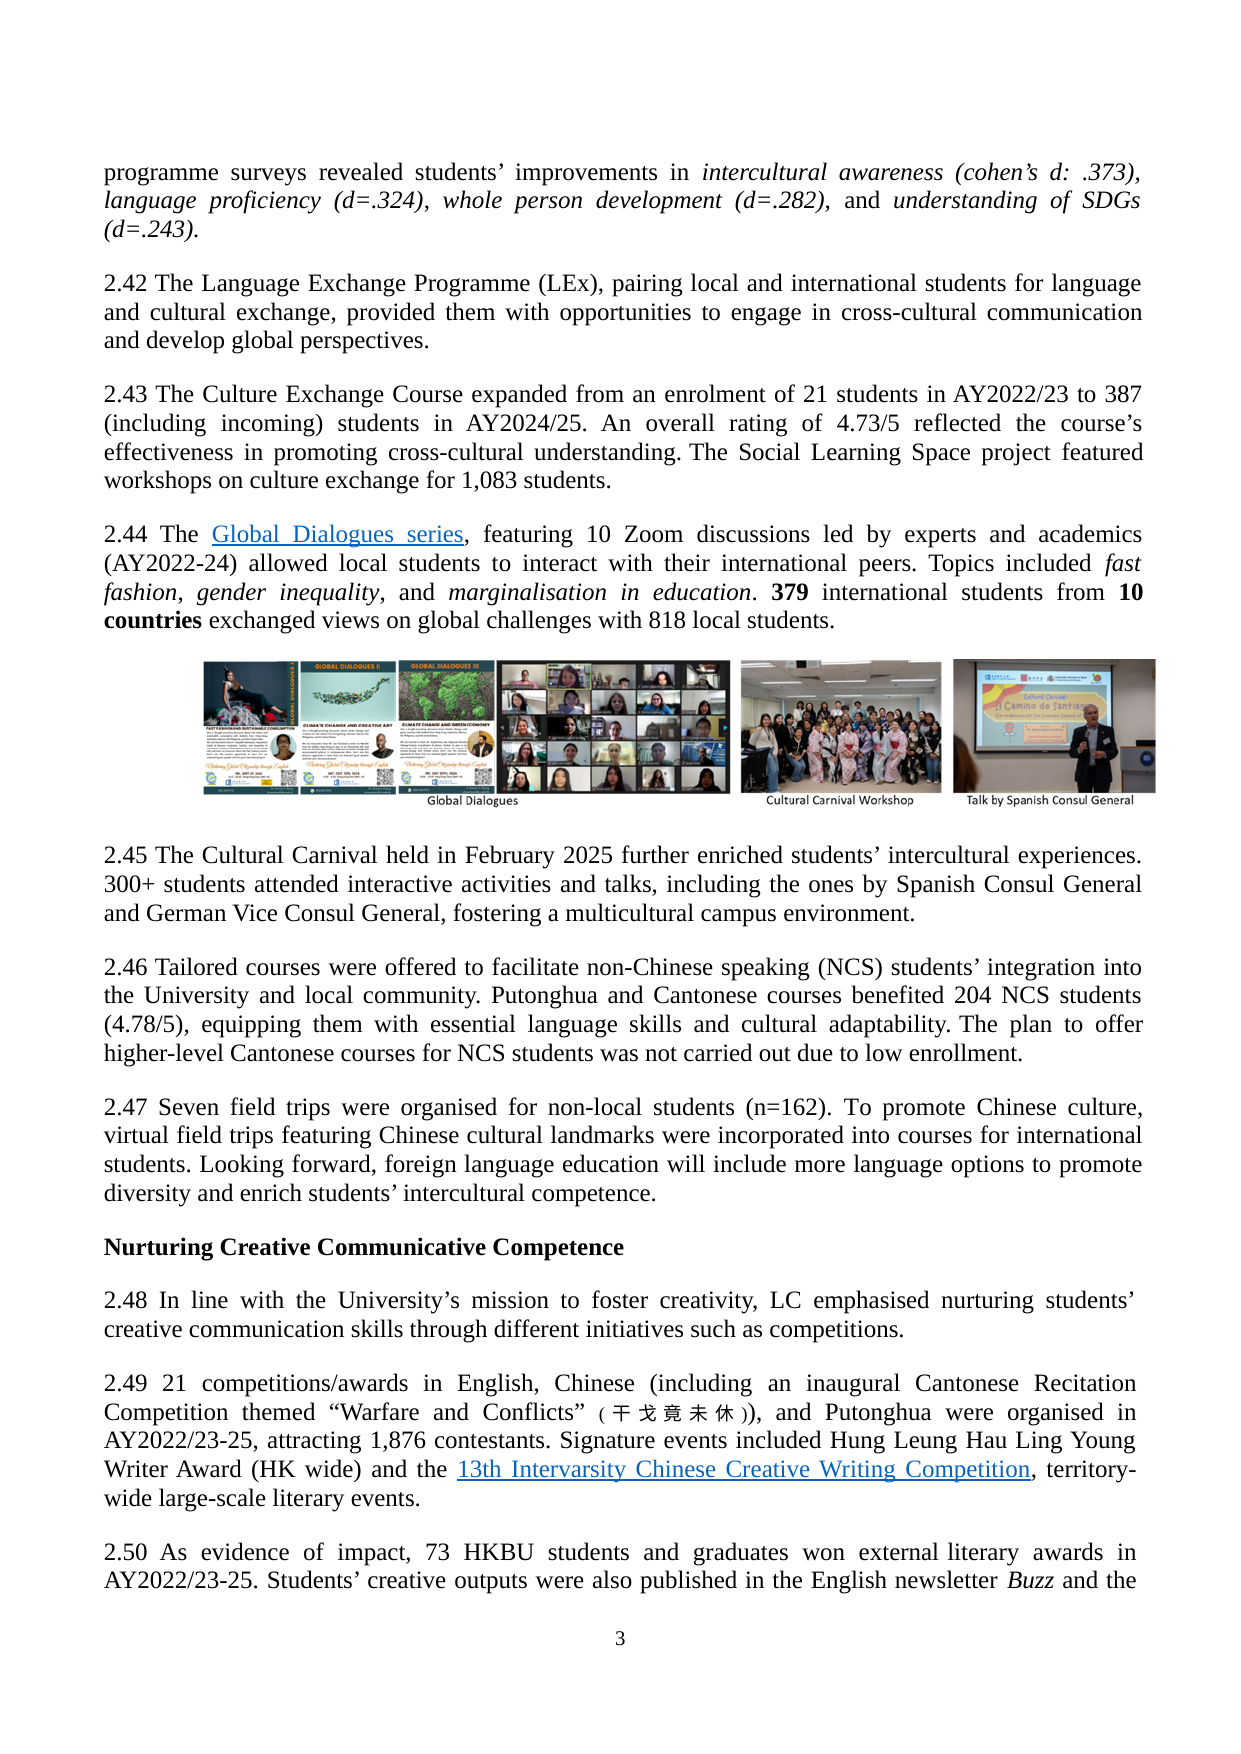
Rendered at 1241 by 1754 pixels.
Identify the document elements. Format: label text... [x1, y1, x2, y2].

text 2.47 Seven field trips were organised for non-local students (n=162). To promote Chinese culture, virtual field trips featuring Chinese cultural landmarks were incorporated into courses for international students. Looking forward, foreign language education will include more language options to promote diversity and enrich students’ intercultural competence. [103, 1092, 1143, 1207]
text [103, 1537, 1137, 1594]
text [103, 157, 1143, 243]
text 2.43 The Culture Exchange Course expanded from an enrolment of 21 students in AY2022/23 to 387 (including incoming) students in AY2024/25. An overall rating of 4.73/5 reflected the course’s effectiveness in promoting cross-cultural understanding. The Social Learning Space project featured workshops on culture exchange for 1,083 students. [103, 379, 1143, 494]
picture [203, 659, 1173, 816]
text 2.44 The Global Dialogues series, featuring 10 Zoom discussions led by experts and academics (AY2022-24) allowed local students to interact with their international peers. Topics included fast fashion, gender inequality, and marginalisation in education. 379 international students from 10 countries exchanged views on global challenges with 818 local students. [103, 519, 1143, 634]
text 2.48 In line with the University’s mission to foster creativity, LC emphasised nurturing students’ creative communication skills through different initiatives such as competitions. [103, 1286, 1137, 1343]
text 2.49 21 competitions/awards in English, Chinese (including an inaugural Cantonese Recitation Competition themed “Warfare and Conflicts” (干戈竟未休)), and Putonghua were organised in AY2022/23-25, attracting 1,876 contestants. Signature events included Hung Leung Hau Ling Young Writer Award (HK wide) and the 13th Intervarsity Chinese Creative Writing Competition, territory-wide large-scale literary events. [103, 1368, 1137, 1512]
text Nurturing Creative Communicative Competence [103, 1232, 1143, 1261]
text 2.42 The Language Exchange Programme (LEx), pairing local and international students for language and cultural exchange, provided them with opportunities to engage in cross-cultural communication and develop global perspectives. [103, 268, 1143, 354]
text 2.45 The Cultural Carnival held in February 2025 further enriched students’ intercultural experiences. 300+ students attended interactive activities and talks, including the ones by Spanish Consul General and German Vice Consul General, fostering a multicultural campus environment. [103, 841, 1143, 927]
text 2.46 Tailored courses were offered to facilitate non-Chinese speaking (NCS) students’ integration into the University and local community. Putonghua and Cantonese courses benefited 204 NCS students (4.78/5), equipping them with essential language skills and cultural adaptability. The plan to offer higher-level Cantonese courses for NCS students was not carried out due to low enrollment. [103, 952, 1143, 1067]
